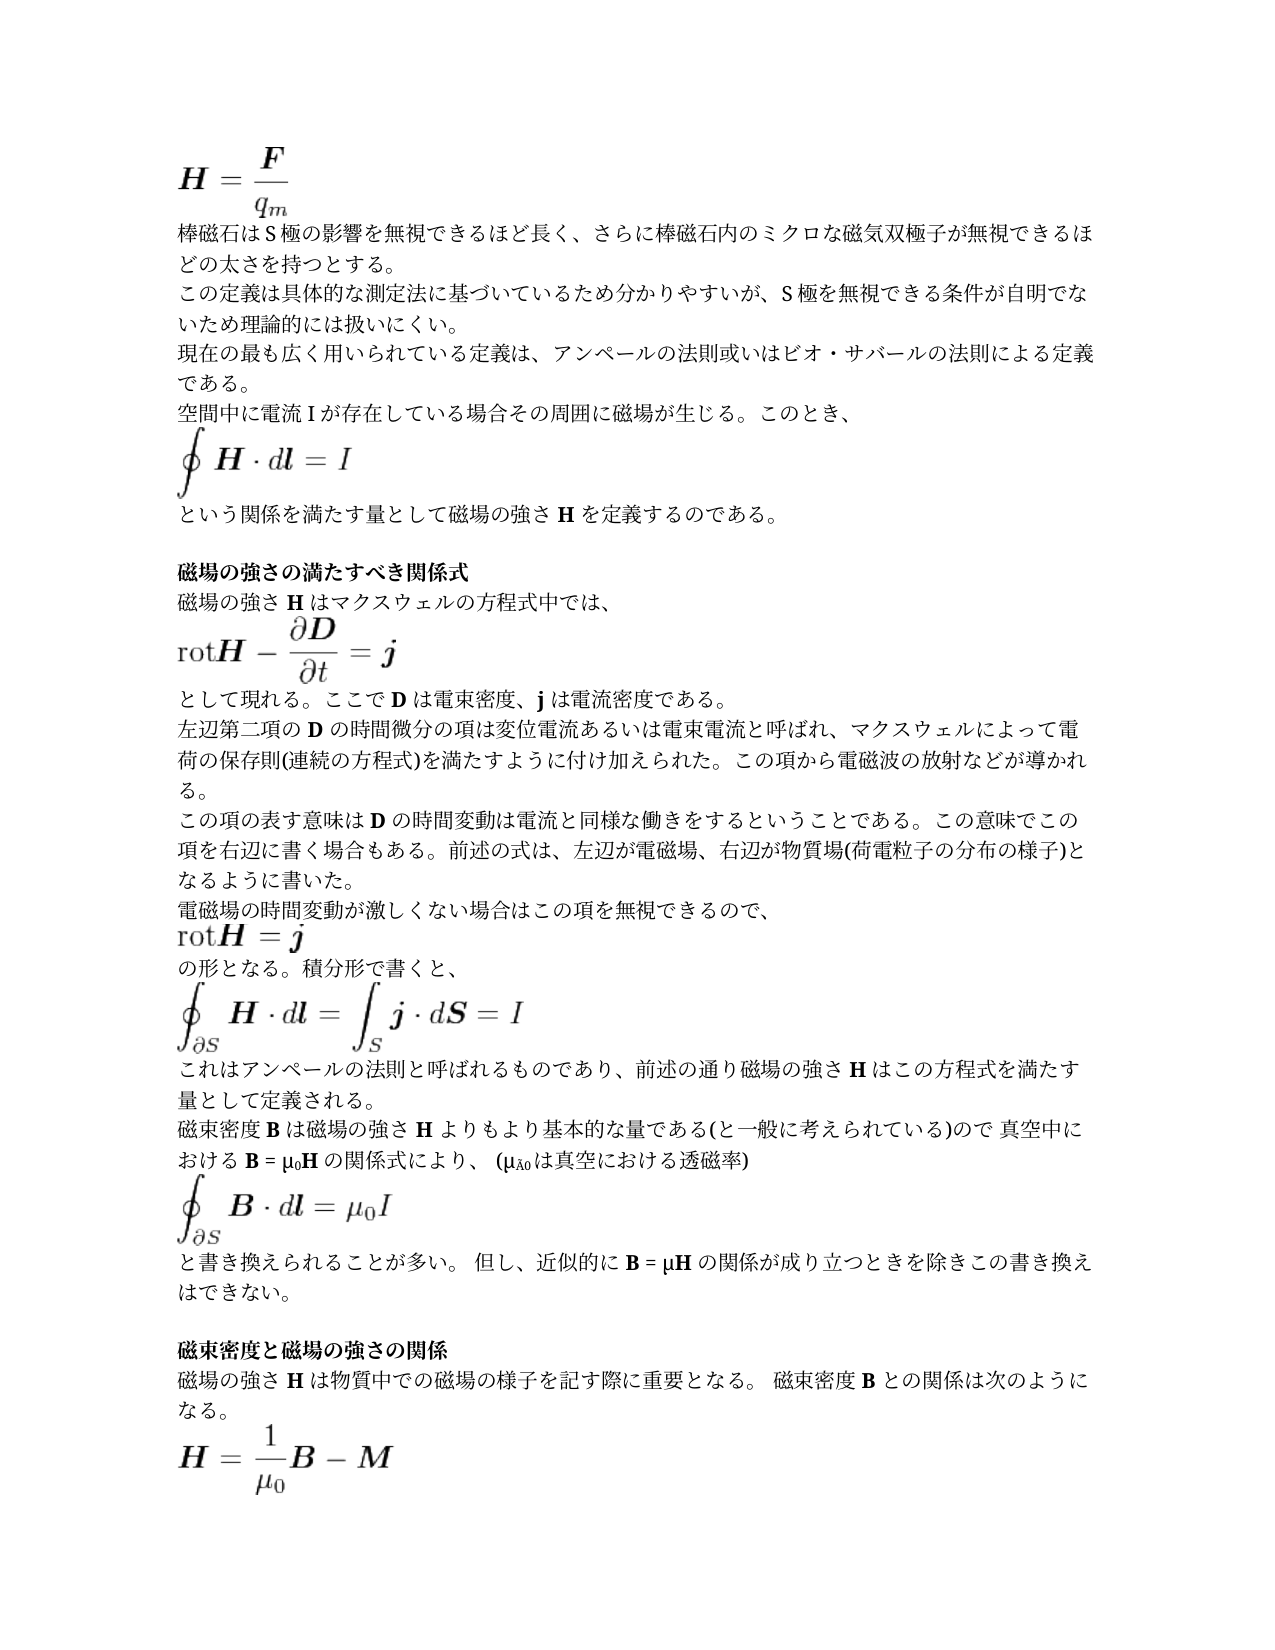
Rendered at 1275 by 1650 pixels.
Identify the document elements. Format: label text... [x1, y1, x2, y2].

text 磁場の強さ H はマクスウェルの方程式中では、 [177, 587, 1098, 617]
text 磁場の強さの満たすべき関係式 [177, 557, 1098, 587]
text の形となる。積分形で書くと、 [177, 952, 1098, 982]
picture [177, 982, 524, 1054]
text 現在の最も広く用いられている定義は、アンペールの法則或いはビオ・サバールの法則による定義である。 [177, 338, 1098, 398]
text 磁束密度と磁場の強さの関係 [177, 1334, 1098, 1364]
text 空間中に電流 I が存在している場合その周囲に磁場が生じる。このとき、 [177, 398, 1098, 428]
picture [177, 1424, 395, 1495]
picture [177, 1174, 393, 1246]
picture [177, 616, 396, 684]
text 棒磁石はS極の影響を無視できるほど長く、さらに棒磁石内のミクロな磁気双極子が無視できるほどの太さを持つとする。 [177, 218, 1098, 278]
text この項の表す意味は D の時間変動は電流と同様な働きをするということである。この意味でこの項を右辺に書く場合もある。前述の式は、左辺が電磁場、右辺が物質場(荷電粒子の分布の様子)となるように書いた。 [177, 804, 1098, 894]
text この定義は具体的な測定法に基づいているため分かりやすいが、S極を無視できる条件が自明でないため理論的には扱いにくい。 [177, 278, 1098, 338]
text 左辺第二項の D の時間微分の項は変位電流あるいは電束電流と呼ばれ、マクスウェルによって電荷の保存則(連続の方程式)を満たすように付け加えられた。この項から電磁波の放射などが導かれる。 [177, 714, 1098, 804]
text と書き換えられることが多い。 但し、近似的に B = μH の関係が成り立つときを除きこの書き換えはできない。 [177, 1246, 1098, 1306]
text という関係を満たす量として磁場の強さ H を定義するのである。 [177, 498, 1098, 528]
text 磁束密度 B は磁場の強さ H よりもより基本的な量である(と一般に考えられている)ので 真空中における B = μ0H の関係式により、 (μÃ0は真空における透磁率) [177, 1114, 1098, 1174]
picture [177, 924, 304, 953]
picture [177, 427, 353, 499]
text 電磁場の時間変動が激しくない場合はこの項を無視できるので、 [177, 894, 1098, 924]
picture [177, 147, 289, 218]
text これはアンペールの法則と呼ばれるものであり、前述の通り磁場の強さ H はこの方程式を満たす量として定義される。 [177, 1054, 1098, 1114]
text として現れる。ここで D は電束密度、j は電流密度である。 [177, 684, 1098, 714]
text 磁場の強さ H は物質中での磁場の様子を記す際に重要となる。 磁束密度 B との関係は次のようになる。 [177, 1364, 1098, 1424]
